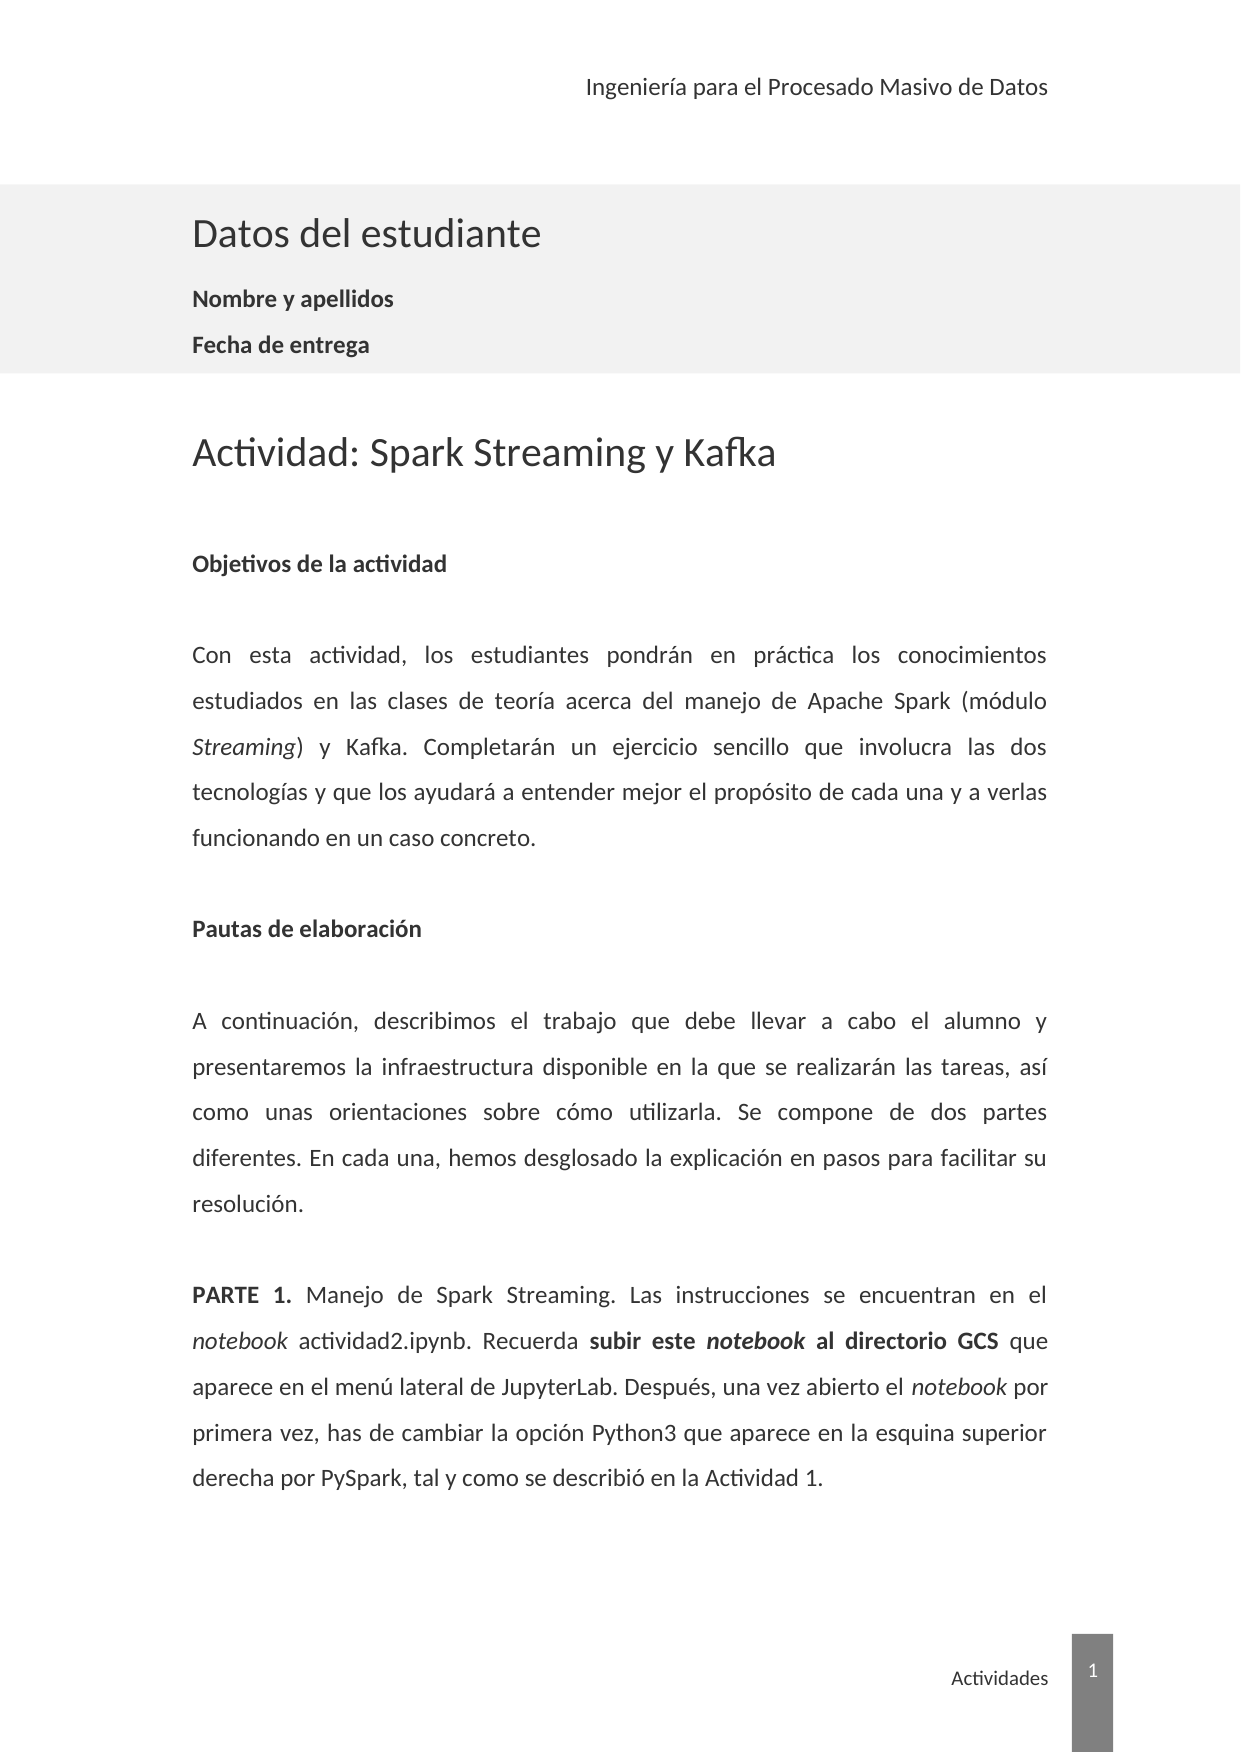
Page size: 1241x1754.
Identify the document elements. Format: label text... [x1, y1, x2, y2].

text Con esta actividad, los estudiantes pondrán en práctica los conocimientos estudiados en las clases de teoría acerca del manejo de Apache Spark (módulo Streaming) y Kafka. Completarán un ejercicio sencillo que involucra las dos tecnologías y que los ayudará a entender mejor el propósito de cada una y a verlas funcionando en un caso concreto. [192, 639, 1048, 853]
text PARTE 1. Manejo de Spark Streaming. Las instrucciones se encuentran en el notebook actividad2.ipynb. Recuerda subir este notebook al directorio GCS que aparece en el menú lateral de JupyterLab. Después, una vez abierto el notebook por primera vez, has de cambiar la opción Python3 que aparece en la esquina superior derecha por PySpark, tal y como se describió en la Actividad 1. [192, 1279, 1048, 1493]
text A continuación, describimos el trabajo que debe llevar a cabo el alumno y presentaremos la infraestructura disponible en la que se realizarán las tareas, así como unas orientaciones sobre cómo utilizarla. Se compone de dos partes diferentes. En cada una, hemos desglosado la explicación en pasos para facilitar su resolución. [192, 1005, 1048, 1218]
text Fecha de entrega [192, 329, 1048, 359]
text Datos del estudiante [192, 207, 1048, 258]
text Nombre y apellidos [192, 283, 1048, 314]
text Objetivos de la actividad [192, 548, 1048, 578]
text Actividad: Spark Streaming y Kafka [192, 426, 1048, 477]
text Pautas de elaboración [192, 914, 1048, 944]
